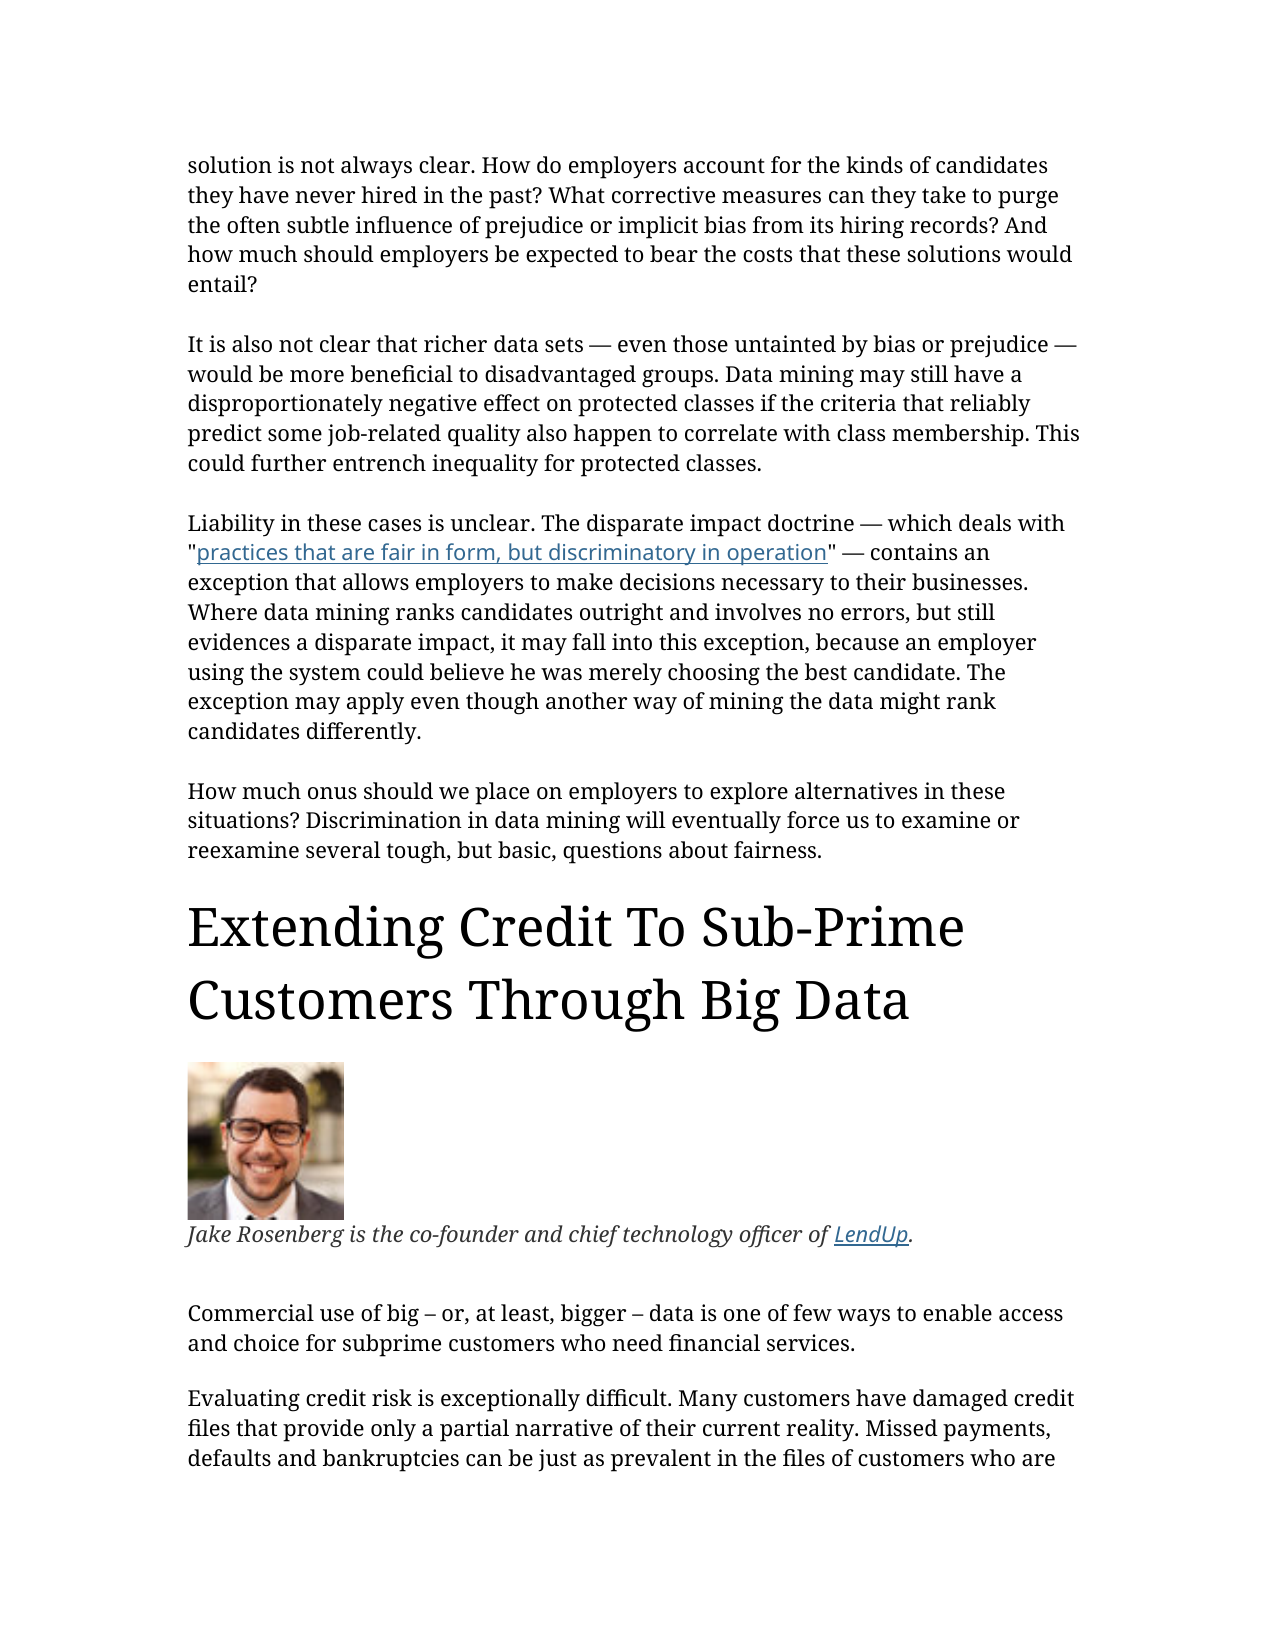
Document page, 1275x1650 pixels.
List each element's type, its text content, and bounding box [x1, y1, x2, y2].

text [187, 1383, 1087, 1472]
text Commercial use of big – or, at least, bigger – data is one of few ways to enable access and choice for subprime customers who need financial services. [187, 1298, 1087, 1358]
text Extending Credit To Sub-Prime Customers Through Big Data [187, 890, 1087, 1035]
text Jake Rosenberg is the co-founder and chief technology officer of LendUp. [187, 1219, 1087, 1249]
picture [187, 1062, 344, 1220]
text How much onus should we place on employers to explore alternatives in these situations? Discrimination in data mining will eventually force us to examine or reexamine several tough, but basic, questions about fairness. [187, 776, 1087, 865]
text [187, 150, 1087, 746]
